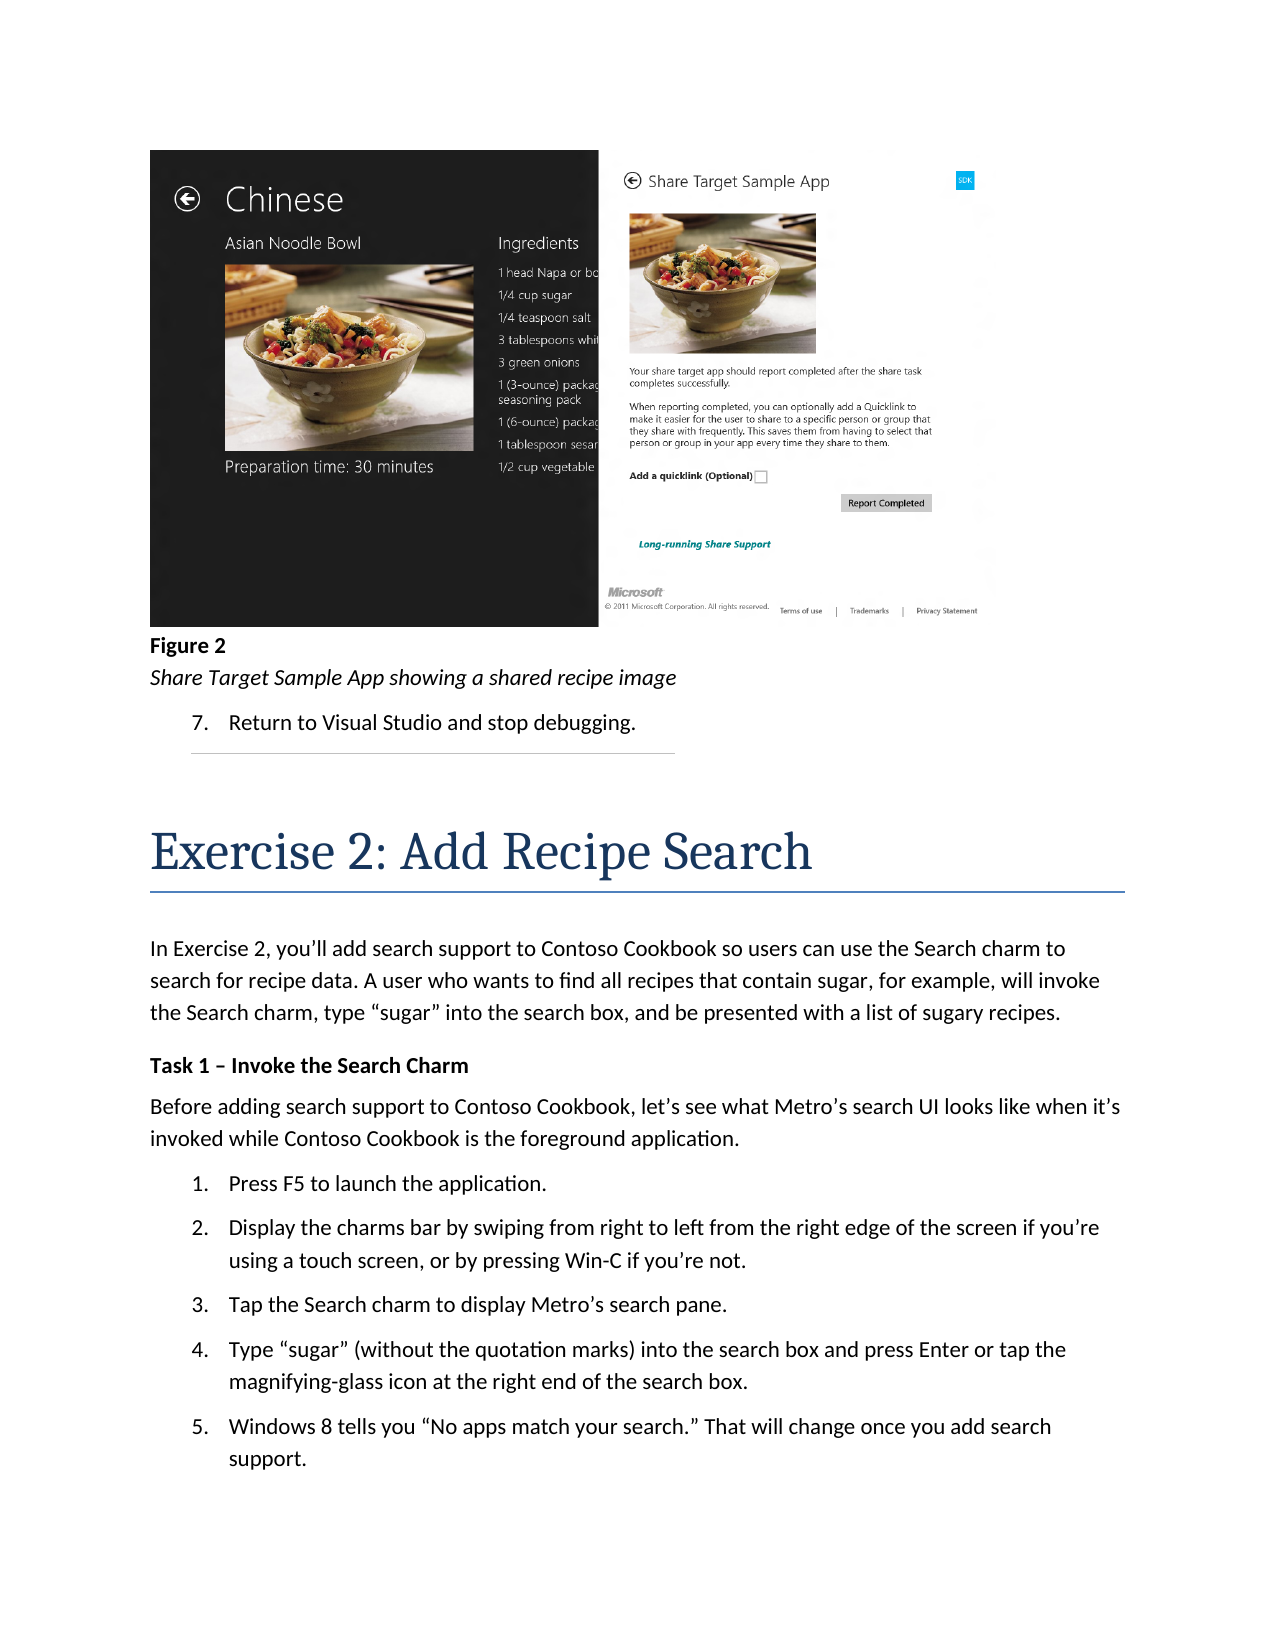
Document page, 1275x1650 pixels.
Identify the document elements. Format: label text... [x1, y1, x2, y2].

list Press F5 to launch the application. [191, 1169, 1125, 1197]
list Tap the Search charm to display Metro’s search pane. [191, 1290, 1125, 1318]
list In Exercise 2, you’ll add search support to Contoso Cookbook so users can use the Search charm to search for recipe data. A user who wants to find all recipes that contain sugar, for example, will invoke the Search charm, type “sugar” into the search box, and be presented with a list of sugary recipes. [150, 934, 1125, 1026]
list Return to Visual Studio and stop debugging. [191, 708, 1125, 736]
text Figure 2 [150, 631, 1125, 659]
text Share Target Sample App showing a shared recipe image [150, 663, 1125, 691]
text Task 1 – Invoke the Search Charm [150, 1051, 1125, 1079]
list Windows 8 tells you “No apps match your search.” That will change once you add search support. [191, 1412, 1125, 1472]
picture [150, 150, 999, 627]
list Type “sugar” (without the quotation marks) into the search box and press Enter or tap the magnifying-glass icon at the right end of the search box. [191, 1335, 1125, 1395]
list Before adding search support to Contoso Cookbook, let’s see what Metro’s search UI looks like when it’s invoked while Contoso Cookbook is the foreground application. [150, 1092, 1125, 1152]
list Display the charms bar by swiping from right to left from the right edge of the screen if you’re using a touch screen, or by pressing Win-C if you’re not. [191, 1213, 1125, 1274]
